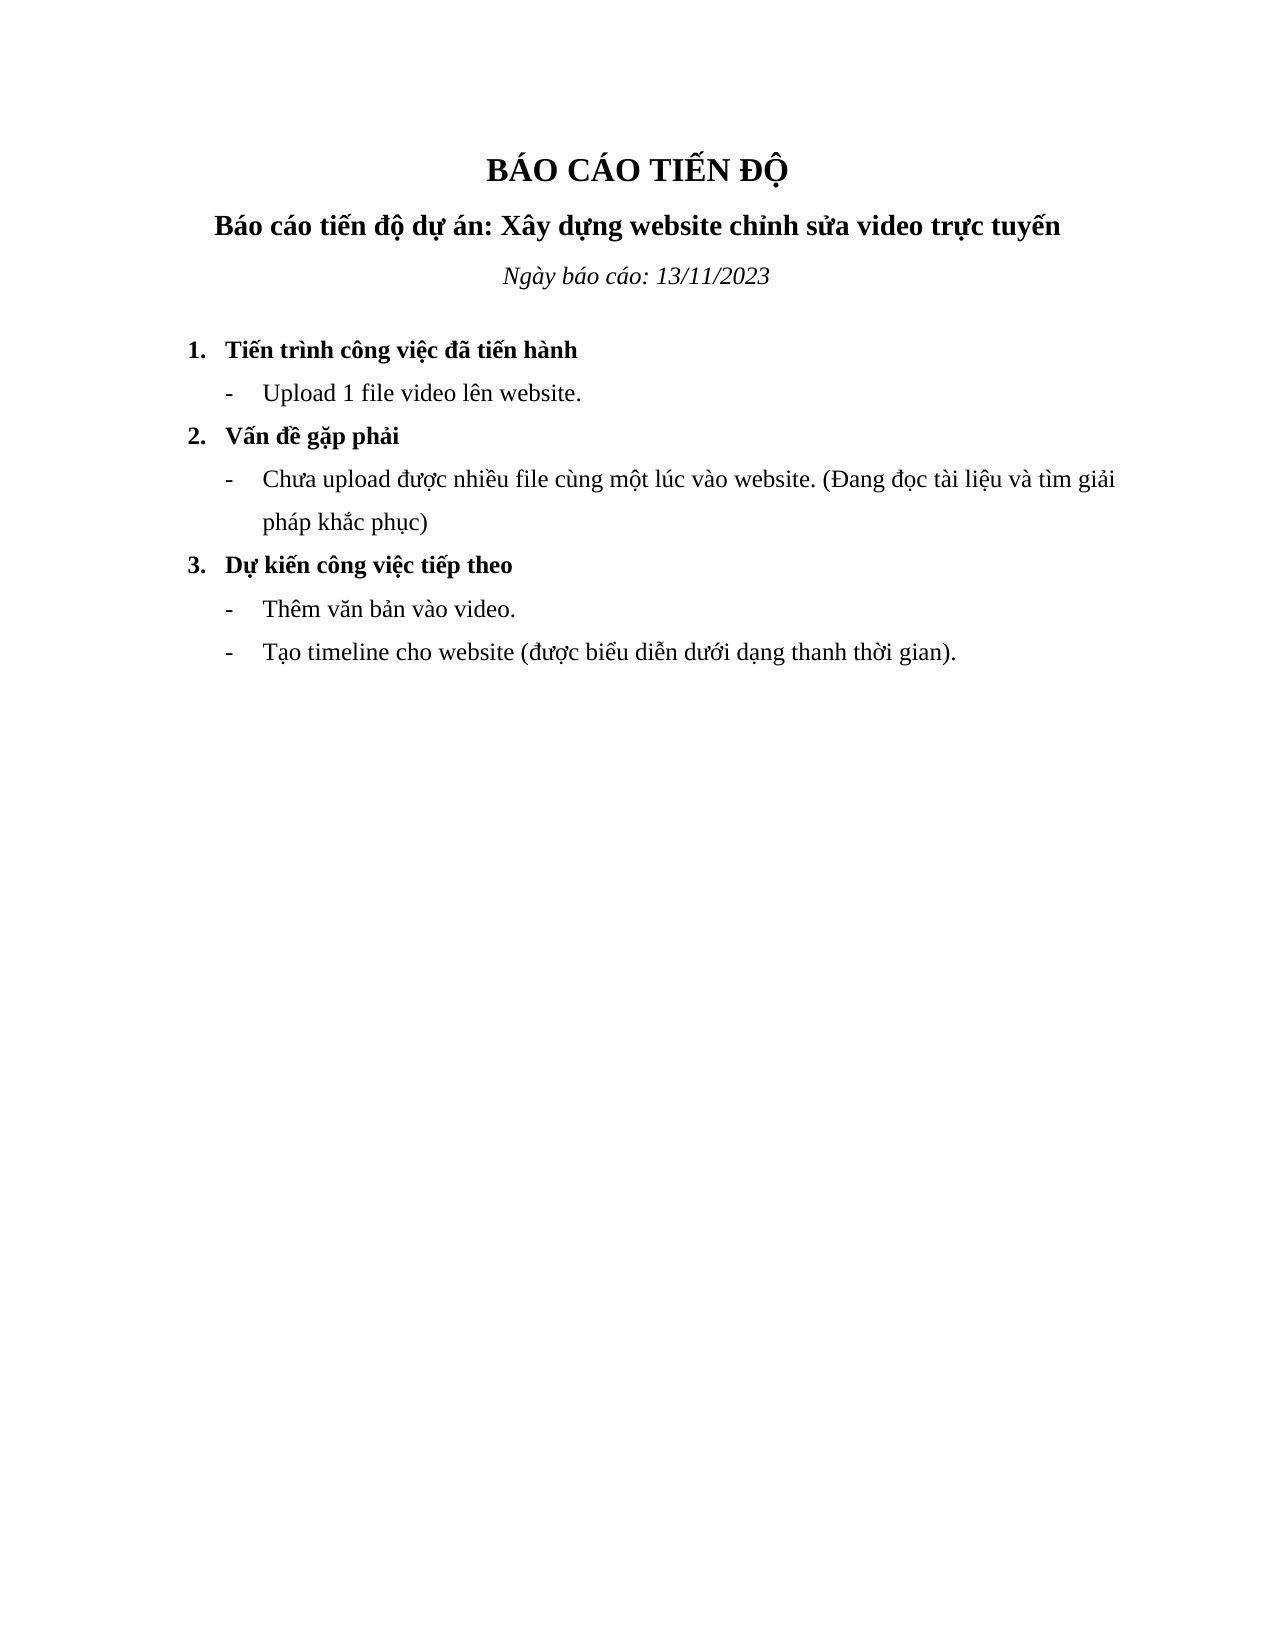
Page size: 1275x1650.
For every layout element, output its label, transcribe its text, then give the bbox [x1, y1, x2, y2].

list Tạo timeline cho website (được biểu diễn dưới dạng thanh thời gian). [225, 637, 1125, 666]
list Vấn đề gặp phải [187, 421, 1125, 450]
text Báo cáo tiến độ dự án: Xây dựng website chỉnh sửa video trực tuyến [150, 208, 1125, 242]
list Dự kiến công việc tiếp theo [187, 551, 1125, 579]
text Ngày báo cáo: 13/11/2023 [150, 261, 1125, 289]
list Thêm văn bản vào video. [225, 594, 1125, 622]
list Tiến trình công việc đã tiến hành [187, 335, 1125, 364]
list Upload 1 file video lên website. [225, 378, 1125, 407]
list Chưa upload được nhiều file cùng một lúc vào website. (Đang đọc tài liệu và tìm giải pháp khắc phục) [225, 464, 1125, 536]
text BÁO CÁO TIẾN ĐỘ [150, 150, 1125, 188]
